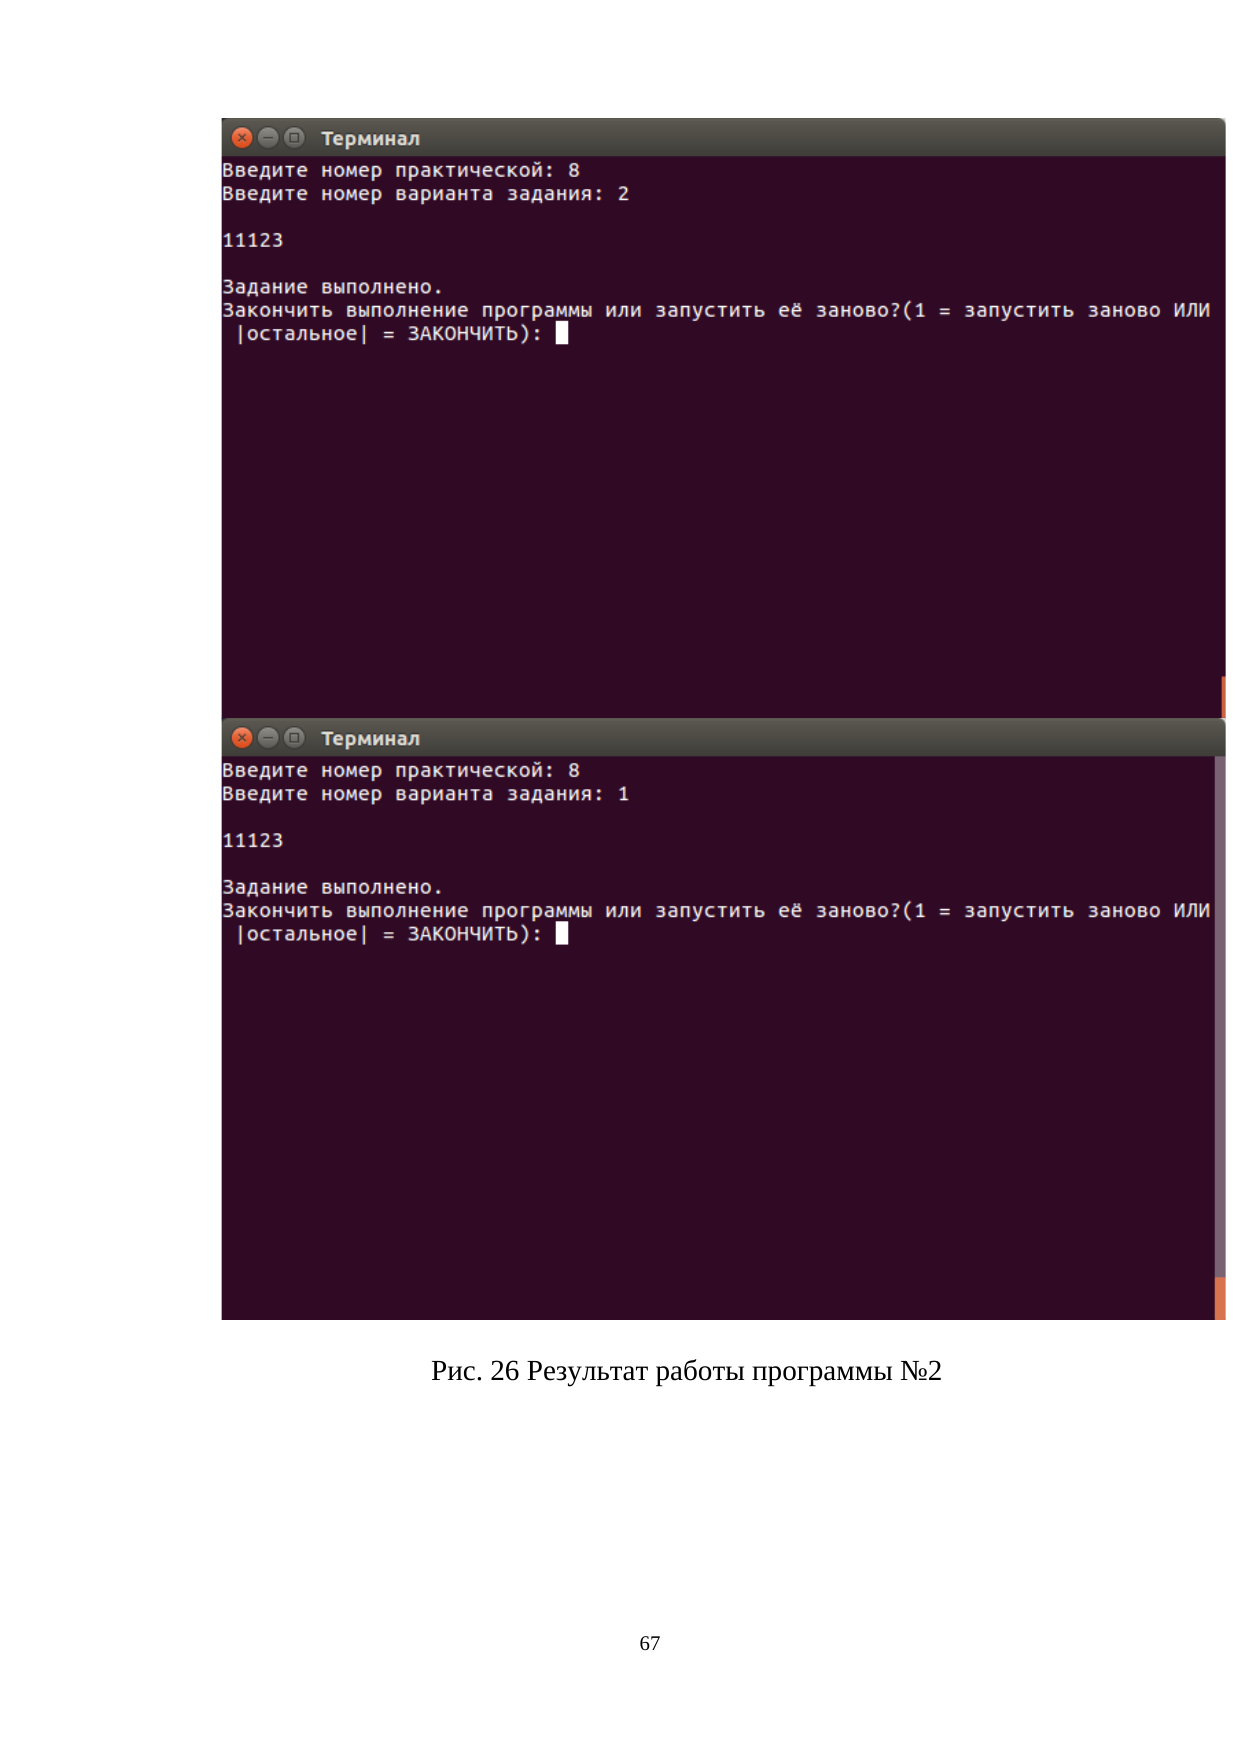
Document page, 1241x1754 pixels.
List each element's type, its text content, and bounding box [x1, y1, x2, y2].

picture [221, 118, 1226, 1320]
text Рис. 26 Результат работы программы №2 [148, 1353, 1152, 1387]
